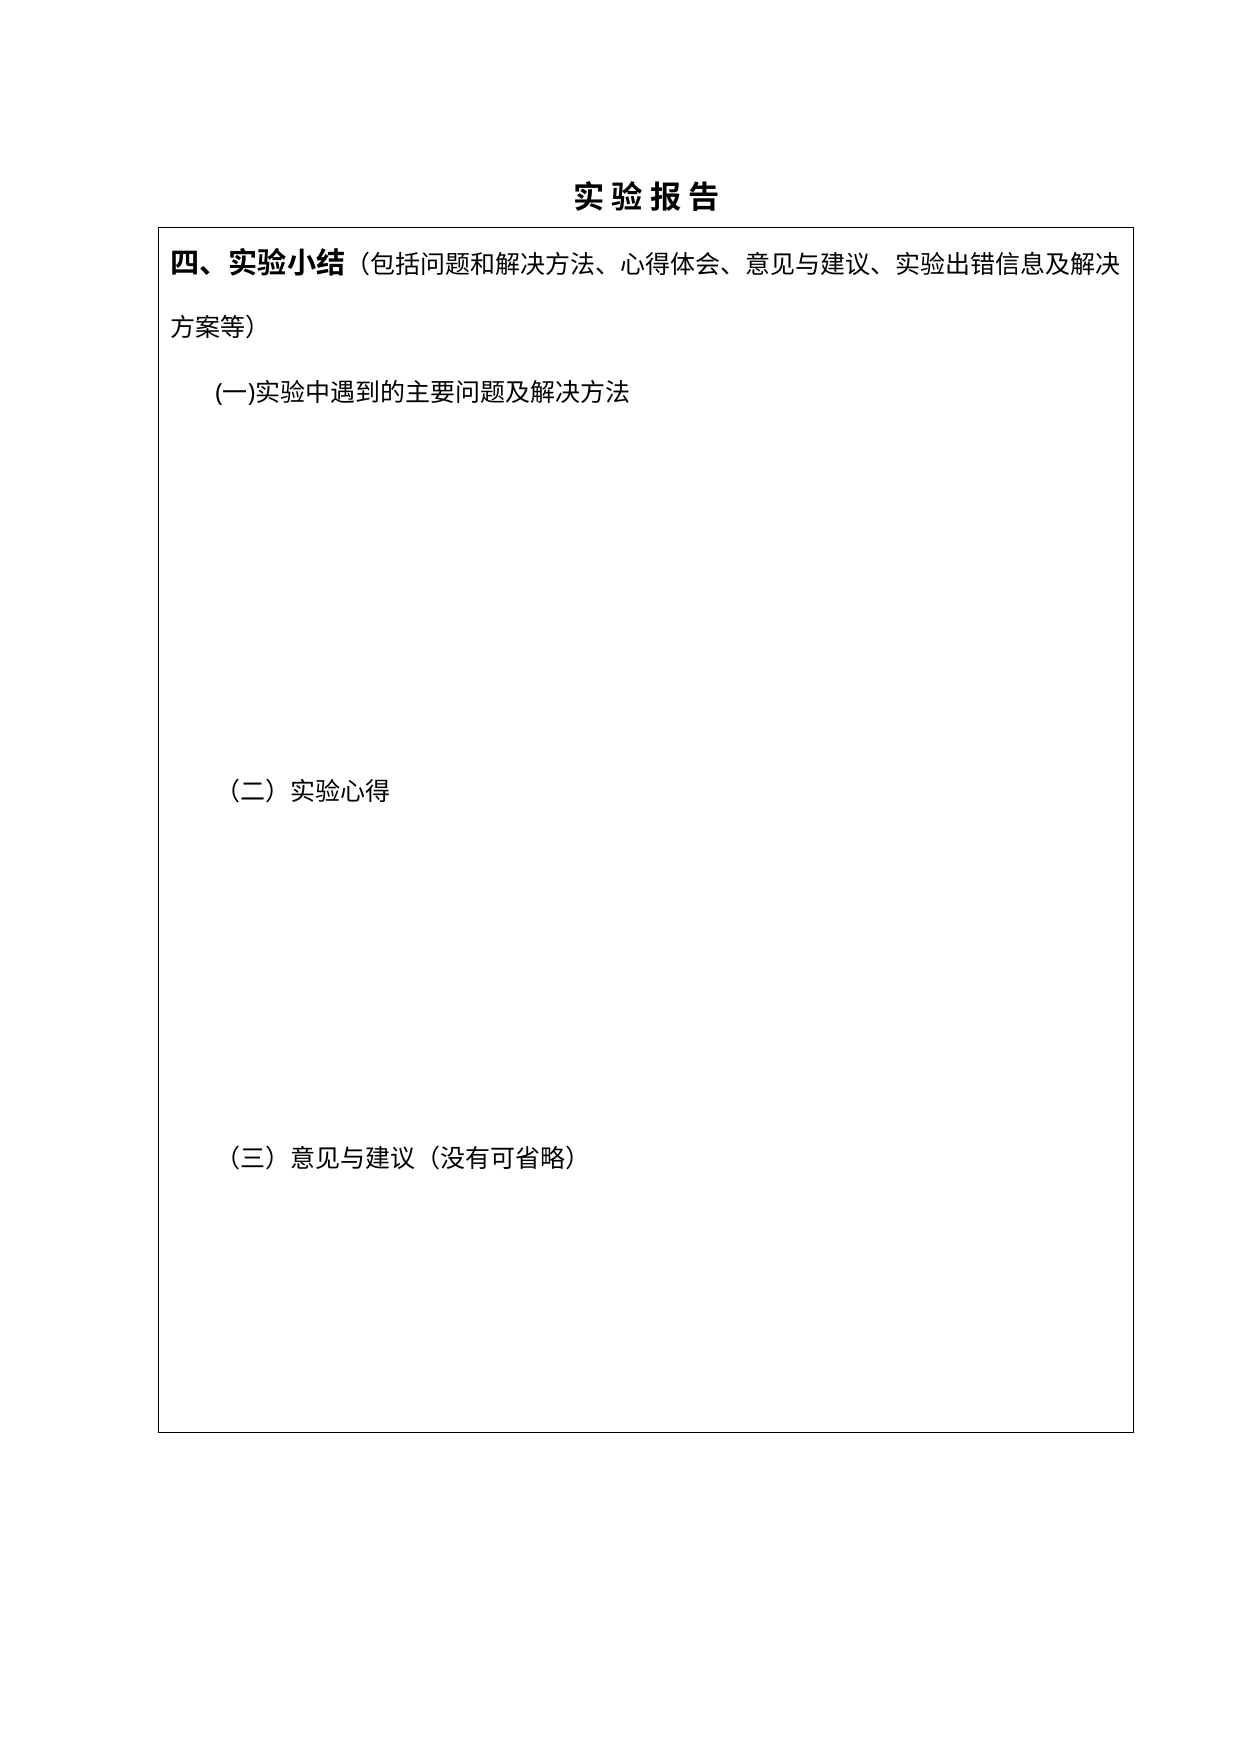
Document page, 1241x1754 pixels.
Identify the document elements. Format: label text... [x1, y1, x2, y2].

table_header 实 验 报 告 [159, 162, 1134, 227]
table_cell 四、实验小结（包括问题和解决方法、心得体会、意见与建议、实验出错信息及解决方案等） (一)实验中遇到的主要问题及解决方法 （二）实验心得 （三）意见与建议（没有可省略） [159, 228, 1133, 1432]
